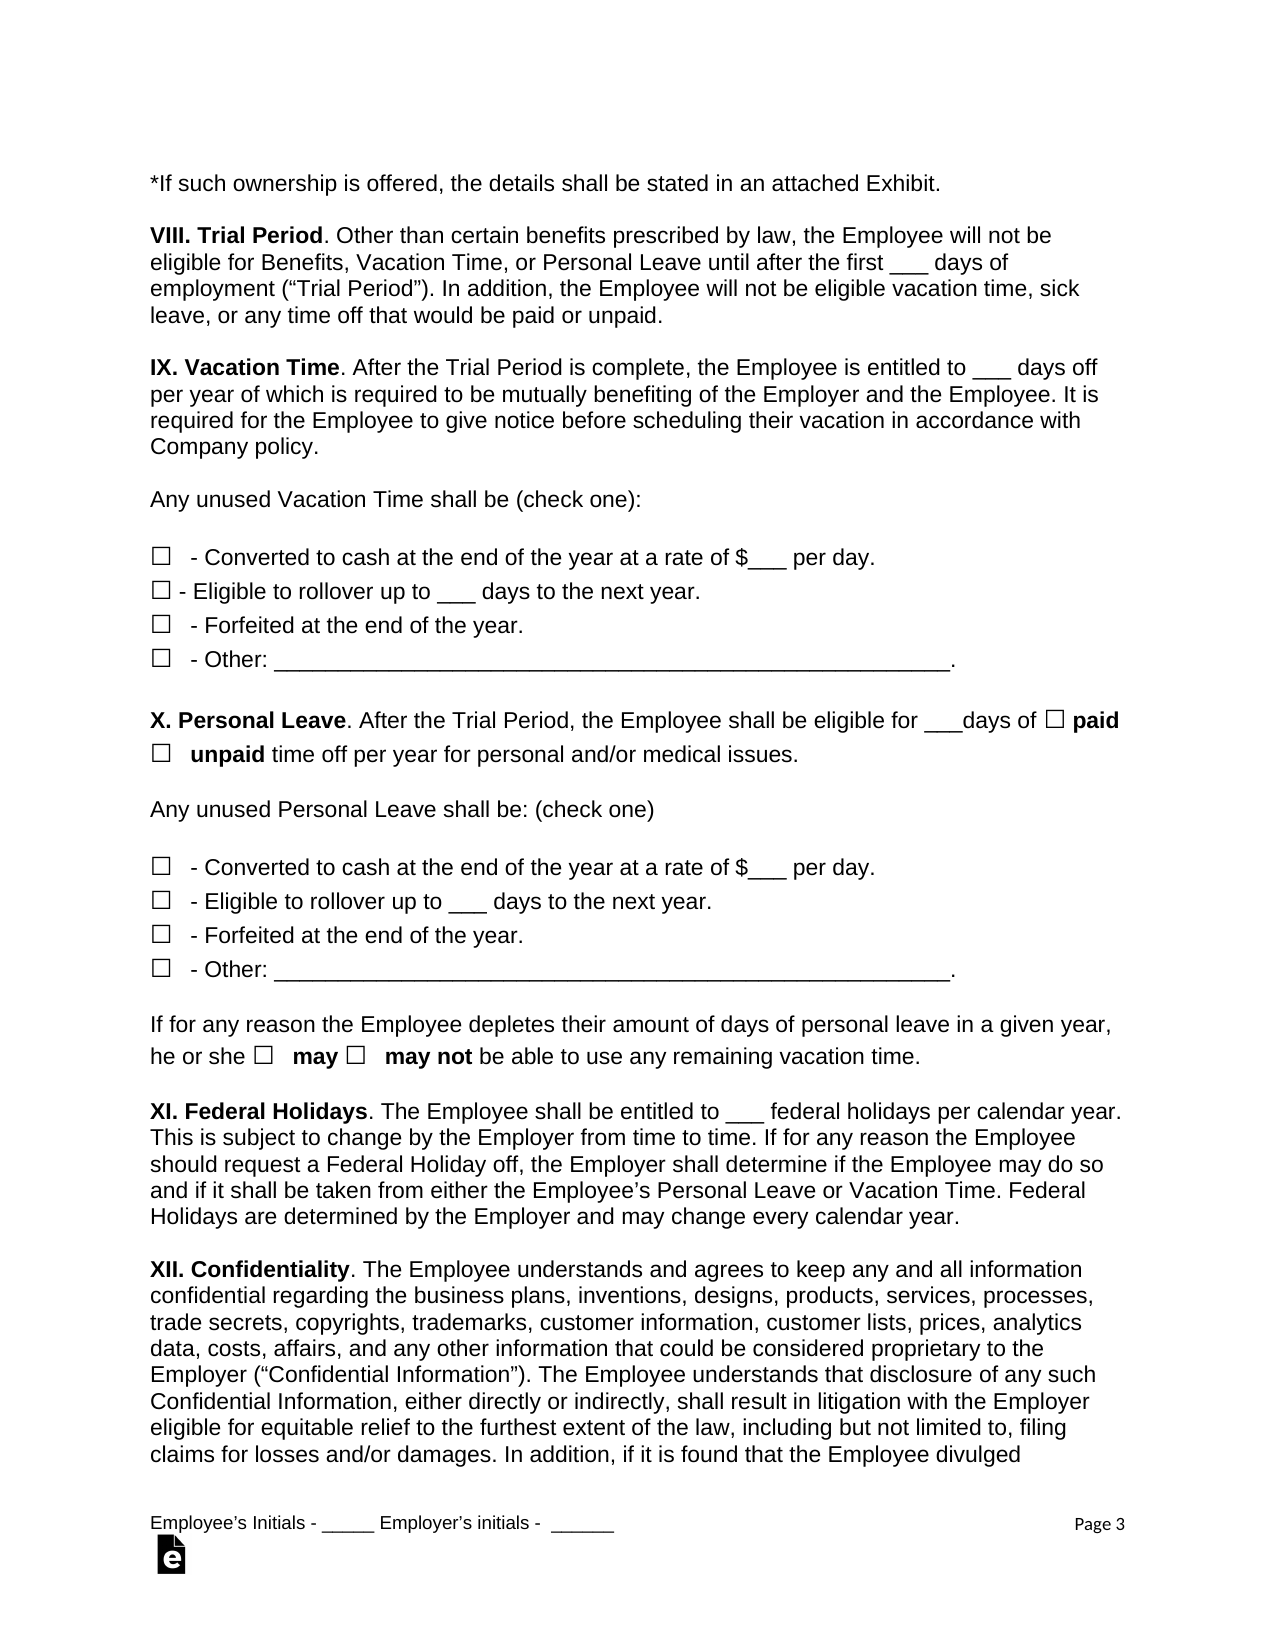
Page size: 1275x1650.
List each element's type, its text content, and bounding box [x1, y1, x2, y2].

text X. Personal Leave. After the Trial Period, the Employee shall be eligible for ___days of paid unpaid time off per year for personal and/or medical issues. [150, 701, 1125, 769]
text If for any reason the Employee depletes their amount of days of personal leave in a given year, he or she may may not be able to use any remaining vacation time. [150, 1011, 1125, 1072]
picture [150, 1533, 192, 1575]
text - Forfeited at the end of the year. [150, 917, 1125, 951]
text - Eligible to rollover up to ___ days to the next year. [150, 883, 1125, 917]
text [150, 1256, 1125, 1467]
text - Eligible to rollover up to ___ days to the next year. [150, 573, 1125, 607]
text IX. Vacation Time. After the Trial Period is complete, the Employee is entitled to ___ days off per year of which is required to be mutually benefiting of the Employer and the Employee. It is required for the Employee to give notice before scheduling their vacation in accordance with Company policy. [150, 354, 1125, 460]
text - Forfeited at the end of the year. [150, 607, 1125, 641]
text - Converted to cash at the end of the year at a rate of $___ per day. [150, 539, 1125, 573]
text *If such ownership is offered, the details shall be stated in an attached Exhibit. [150, 170, 1125, 196]
text XI. Federal Holidays. The Employee shall be entitled to ___ federal holidays per calendar year. This is subject to change by the Employer from time to time. If for any reason the Employee should request a Federal Holiday off, the Employer shall determine if the Employee may do so and if it shall be taken from either the Employee’s Personal Leave or Vacation Time. Federal Holidays are determined by the Employer and may change every calendar year. [150, 1098, 1125, 1230]
text Any unused Vacation Time shall be (check one): [150, 486, 1125, 512]
text - Other: _____________________________________________________. [150, 641, 1125, 675]
text - Other: _____________________________________________________. [150, 951, 1125, 985]
text - Converted to cash at the end of the year at a rate of $___ per day. [150, 848, 1125, 883]
text VIII. Trial Period. Other than certain benefits prescribed by law, the Employee will not be eligible for Benefits, Vacation Time, or Personal Leave until after the first ___ days of employment (“Trial Period”). In addition, the Employee will not be eligible vacation time, sick leave, or any time off that would be paid or unpaid. [150, 222, 1125, 328]
text Any unused Personal Leave shall be: (check one) [150, 796, 1125, 822]
